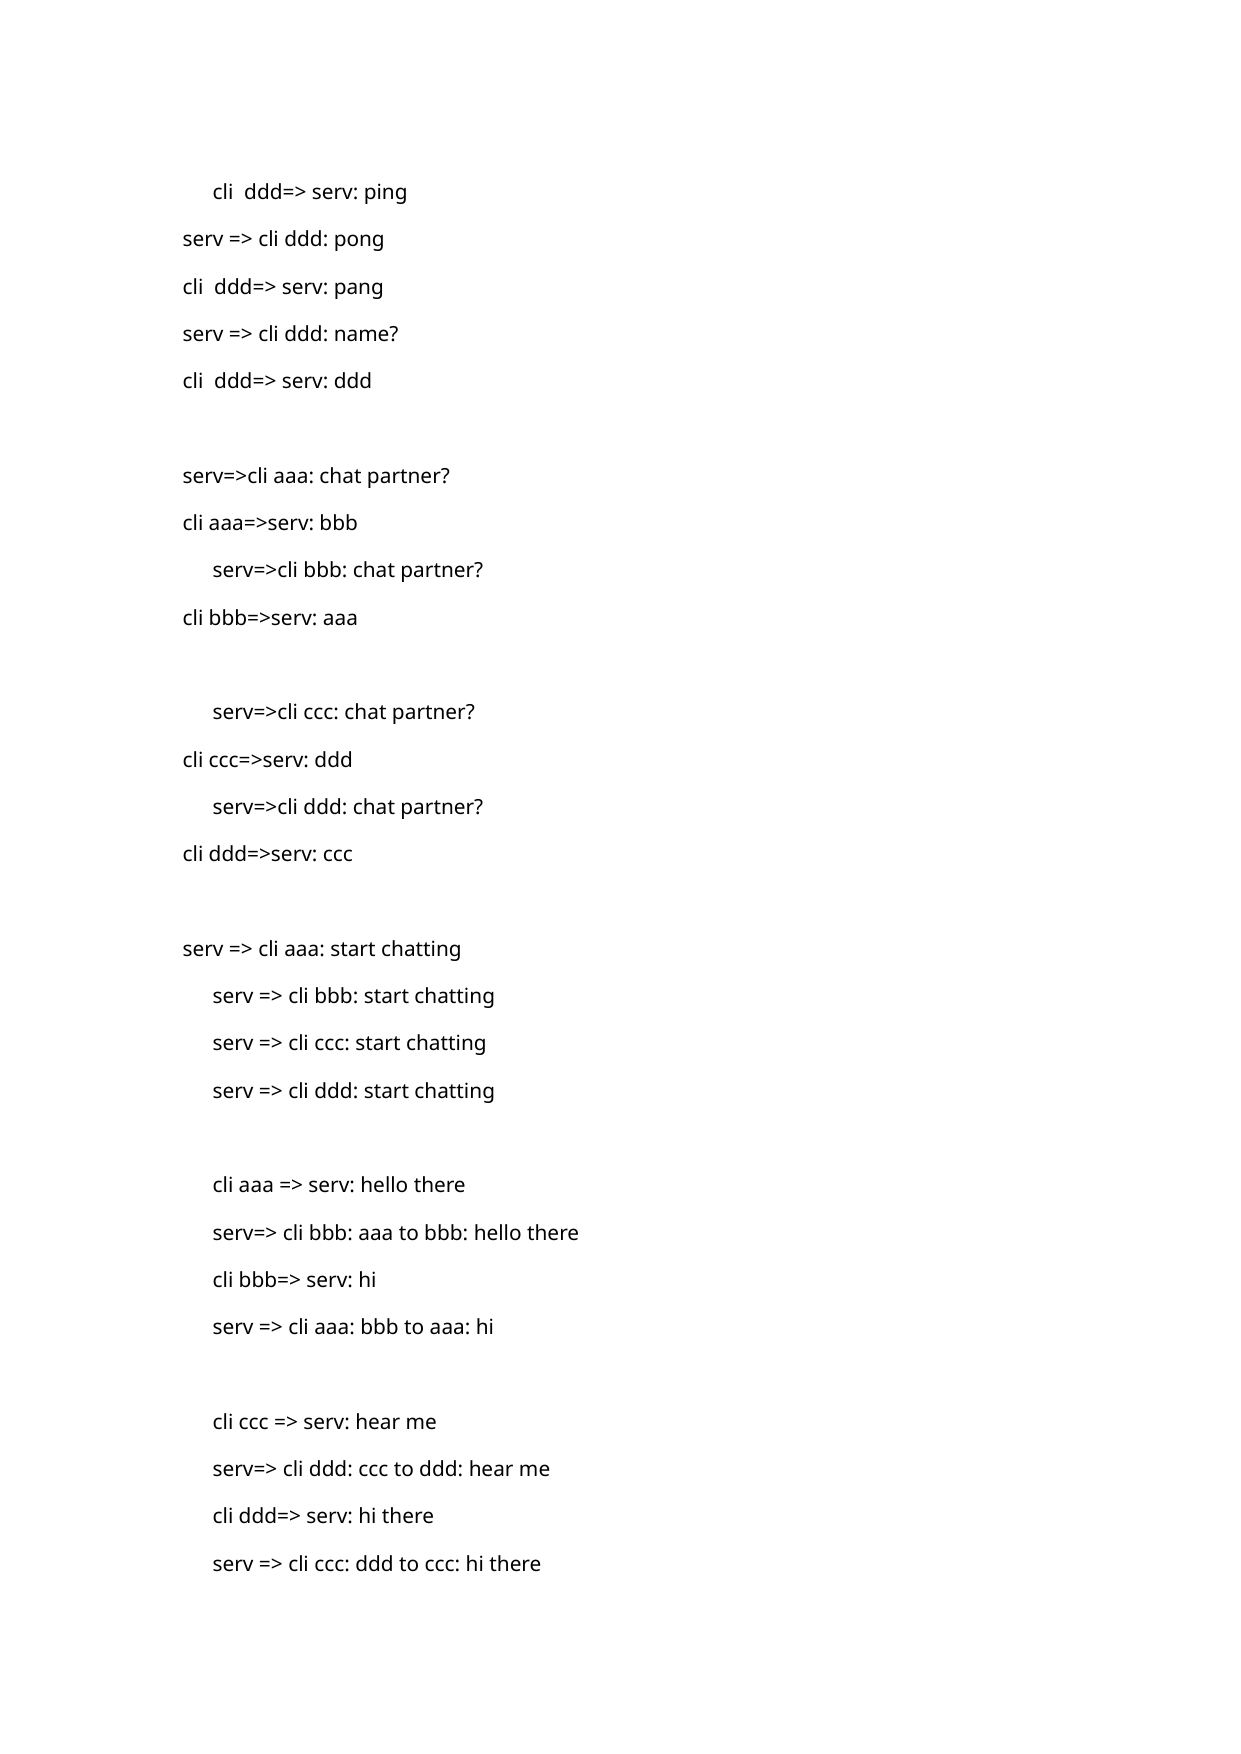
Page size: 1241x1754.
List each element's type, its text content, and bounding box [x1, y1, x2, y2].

text serv => cli ccc: start chatting [150, 1028, 1090, 1057]
text cli aaa=>serv: bbb [150, 508, 1090, 537]
text cli aaa => serv: hello there [150, 1170, 1090, 1199]
text serv=>cli ddd: chat partner? [150, 792, 1090, 820]
text serv => cli ddd: name? [150, 319, 1090, 347]
text cli ccc => serv: hear me [150, 1407, 1090, 1435]
text serv => cli aaa: start chatting [150, 934, 1090, 962]
text serv => cli ddd: pong [150, 224, 1090, 253]
text serv=>cli aaa: chat partner? [150, 461, 1090, 489]
text cli ddd=> serv: ping [150, 177, 1090, 206]
text cli ddd=> serv: ddd [150, 366, 1090, 395]
text serv=>cli ccc: chat partner? [150, 697, 1090, 726]
text serv=> cli ddd: ccc to ddd: hear me [150, 1454, 1090, 1482]
text cli ccc=>serv: ddd [150, 745, 1090, 773]
text cli bbb=>serv: aaa [150, 603, 1090, 631]
text cli bbb=> serv: hi [150, 1265, 1090, 1293]
text serv => cli ccc: ddd to ccc: hi there [150, 1549, 1090, 1577]
text cli ddd=>serv: ccc [150, 839, 1090, 868]
text cli ddd=> serv: pang [150, 272, 1090, 300]
text serv=> cli bbb: aaa to bbb: hello there [150, 1218, 1090, 1246]
text serv => cli bbb: start chatting [150, 981, 1090, 1009]
text serv => cli aaa: bbb to aaa: hi [150, 1312, 1090, 1341]
text serv=>cli bbb: chat partner? [150, 556, 1090, 584]
text serv => cli ddd: start chatting [150, 1076, 1090, 1104]
text cli ddd=> serv: hi there [150, 1501, 1090, 1530]
